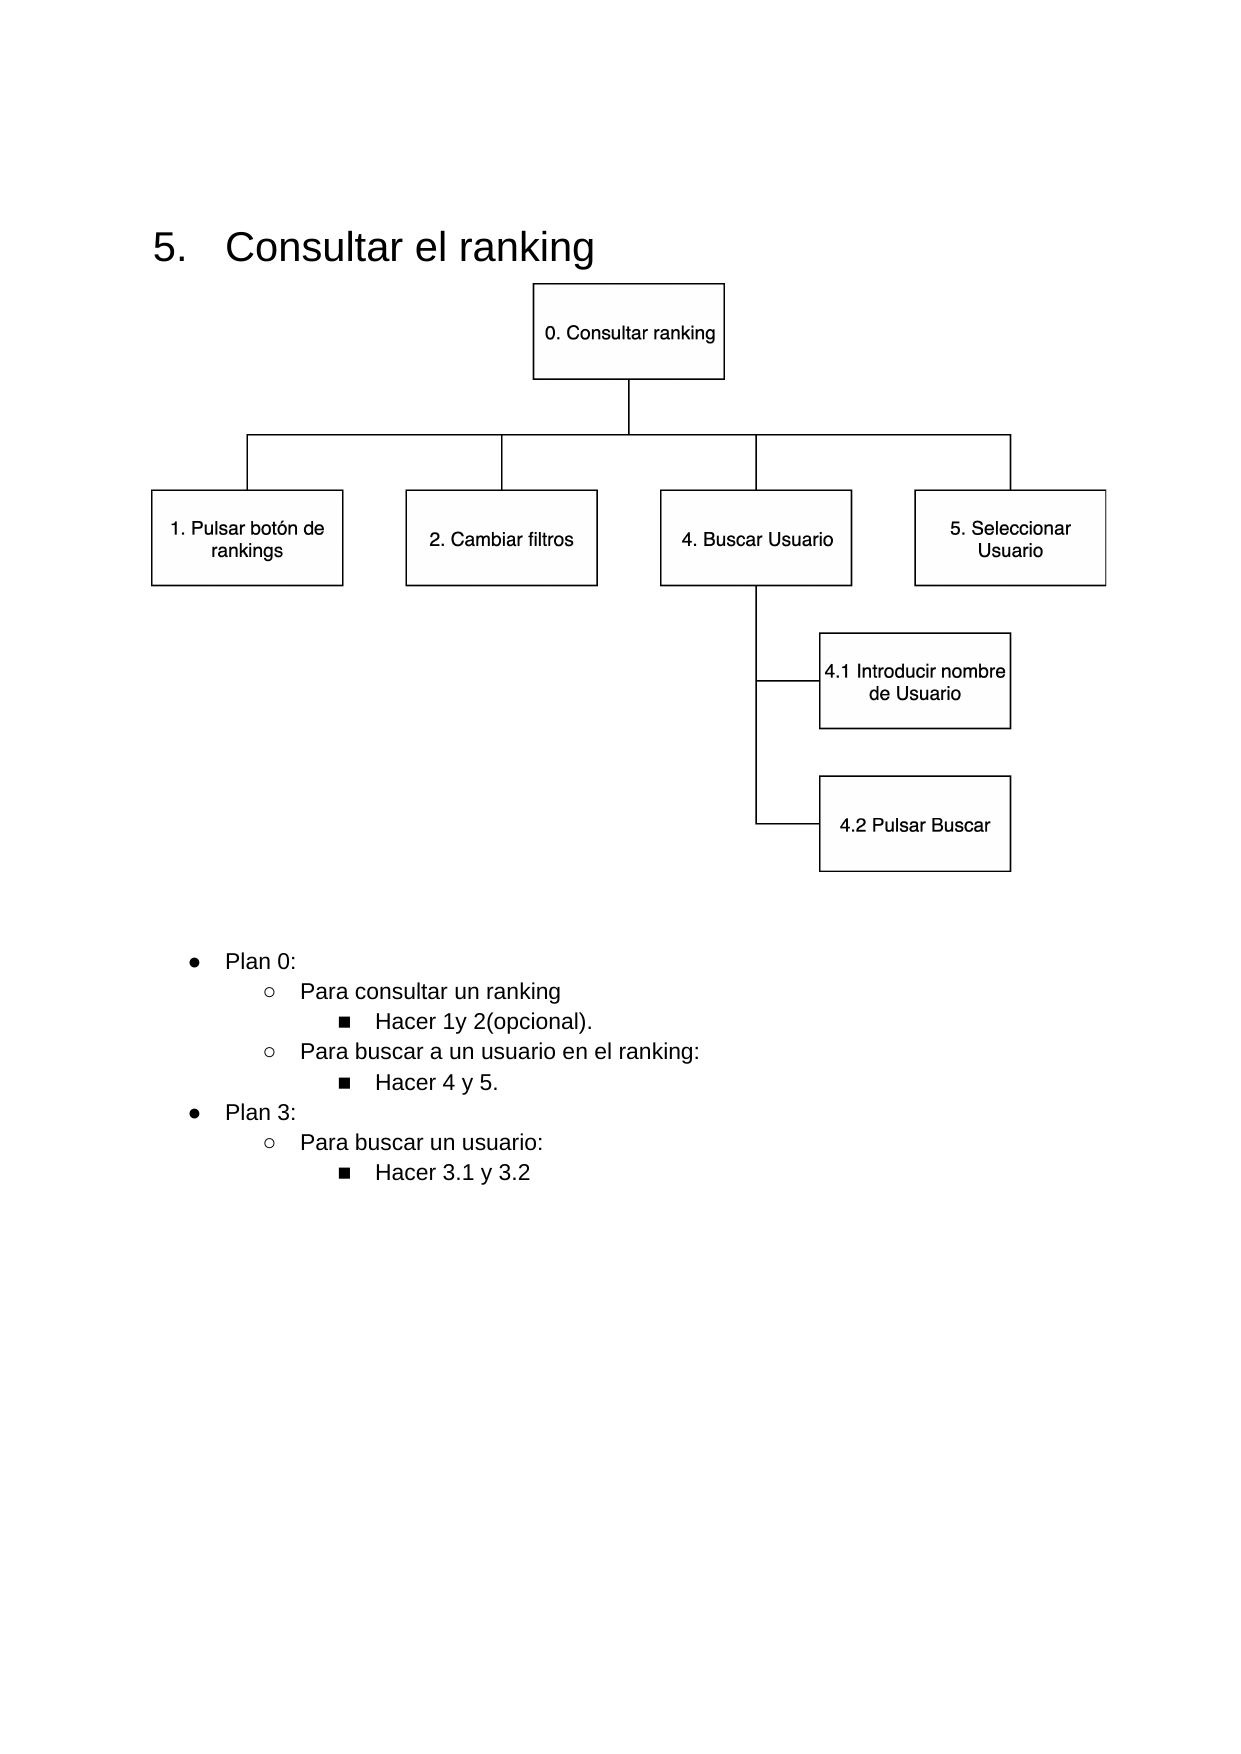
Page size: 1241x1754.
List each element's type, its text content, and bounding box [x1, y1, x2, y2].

subtitle Consultar el ranking [187, 222, 1090, 270]
list Hacer 4 y 5. [337, 1068, 1090, 1095]
list Para buscar un usuario: [262, 1129, 1090, 1155]
list Plan 3: [187, 1099, 1090, 1125]
picture [150, 282, 1107, 872]
list Hacer 1y 2(opcional). [337, 1008, 1090, 1034]
list Para buscar a un usuario en el ranking: [262, 1038, 1090, 1064]
list Para consultar un ranking [262, 978, 1090, 1004]
list Plan 0: [187, 948, 1090, 974]
list Hacer 3.1 y 3.2 [337, 1159, 1090, 1185]
